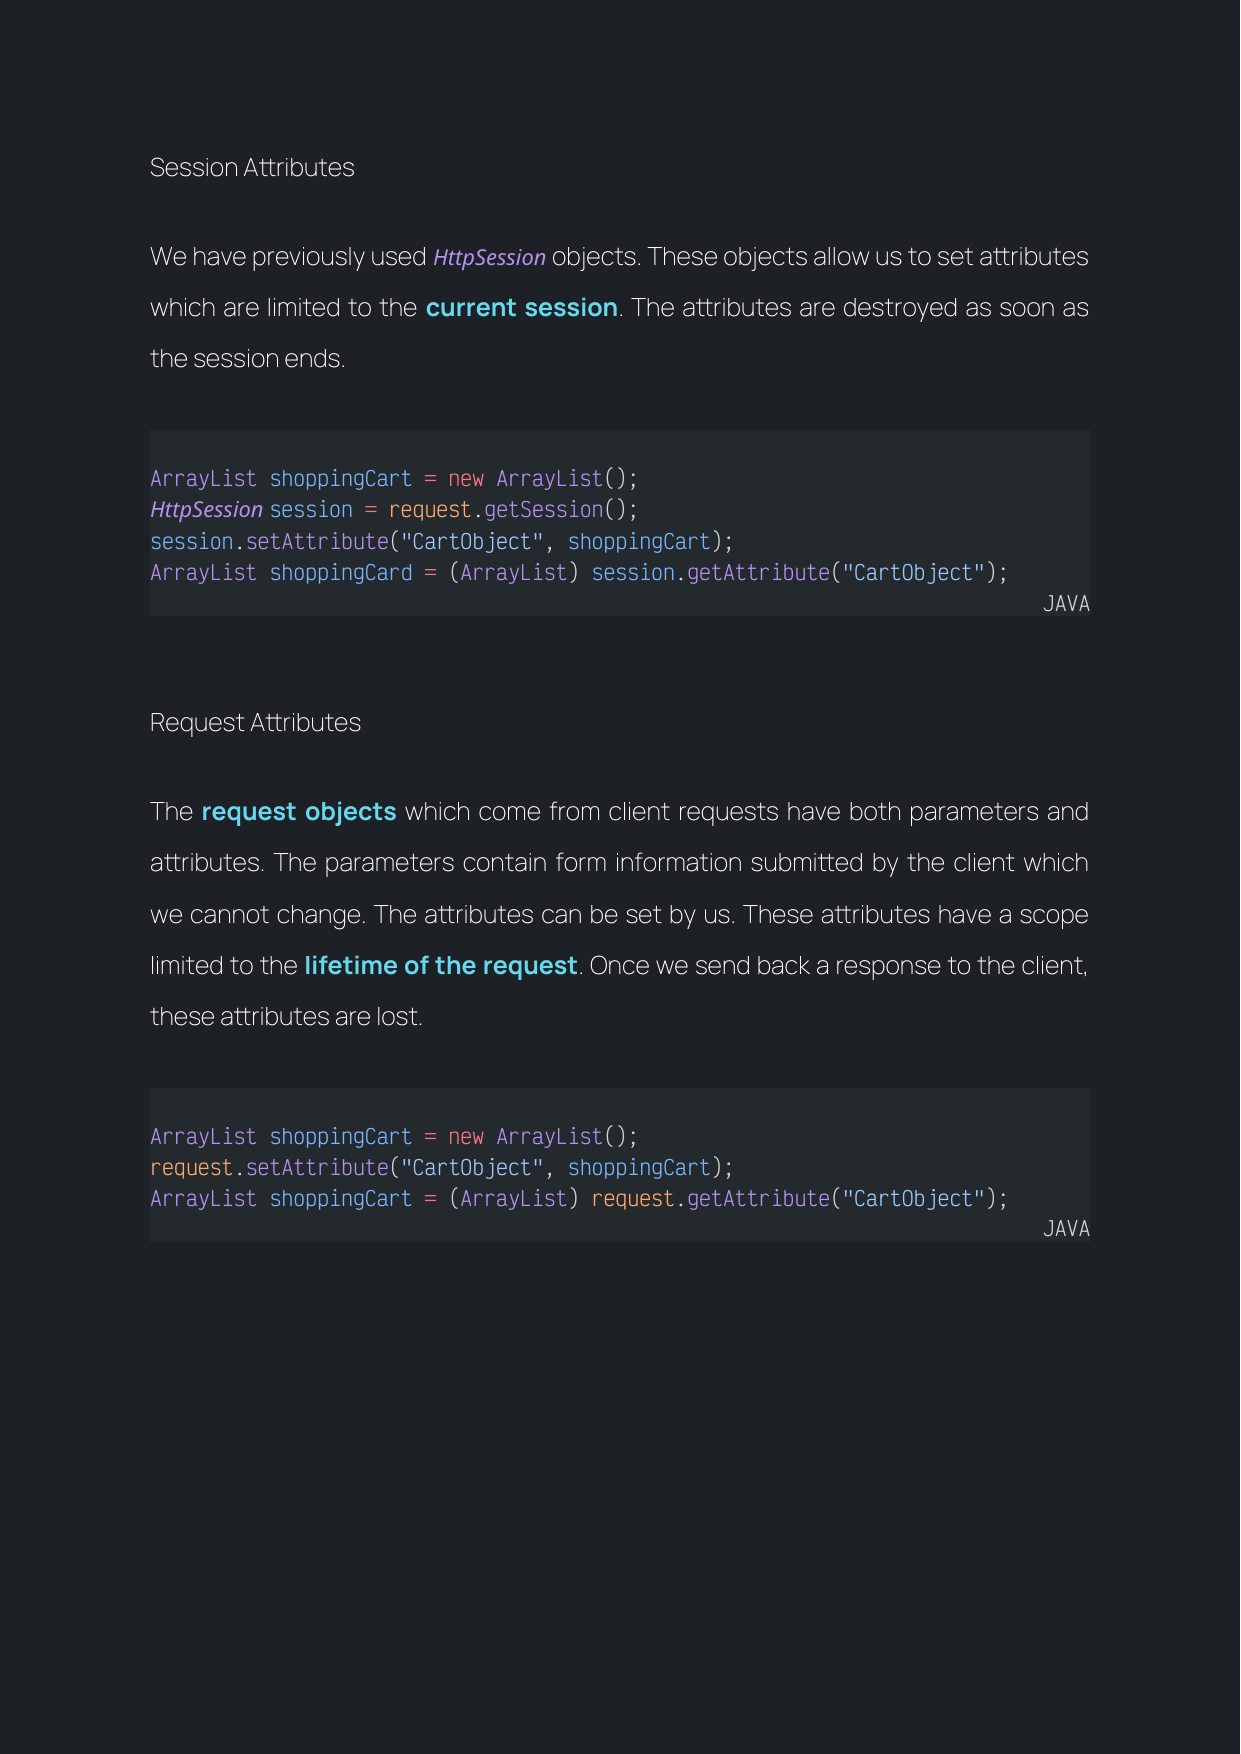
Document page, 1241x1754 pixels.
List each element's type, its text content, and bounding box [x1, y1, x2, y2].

text The request objects which come from client requests have both parameters and attributes. The parameters contain form information submitted by the client which we cannot change. The attributes can be set by us. These attributes have a scope limited to the lifetime of the request. Once we send back a response to the client, these attributes are lost. [150, 794, 1090, 1033]
text ArrayList shoppingCart = new ArrayList(); request.setAttribute("CartObject", shoppingCart); ArrayList shoppingCart = (ArrayList) request.getAttribute("CartObject"); [150, 1118, 1090, 1211]
subtitle Request Attributes [150, 705, 1090, 739]
subtitle Session Attributes [150, 150, 1090, 184]
text JAVA [150, 586, 1090, 616]
text JAVA [150, 1211, 1090, 1242]
text ArrayList shoppingCart = new ArrayList(); HttpSession session = request.getSession(); session.setAttribute("CartObject", shoppingCart); ArrayList shoppingCard = (ArrayList) session.getAttribute("CartObject"); [150, 461, 1090, 586]
text We have previously used HttpSession objects. These objects allow us to set attributes which are limited to the current session. The attributes are destroyed as soon as the session ends. [150, 239, 1090, 375]
